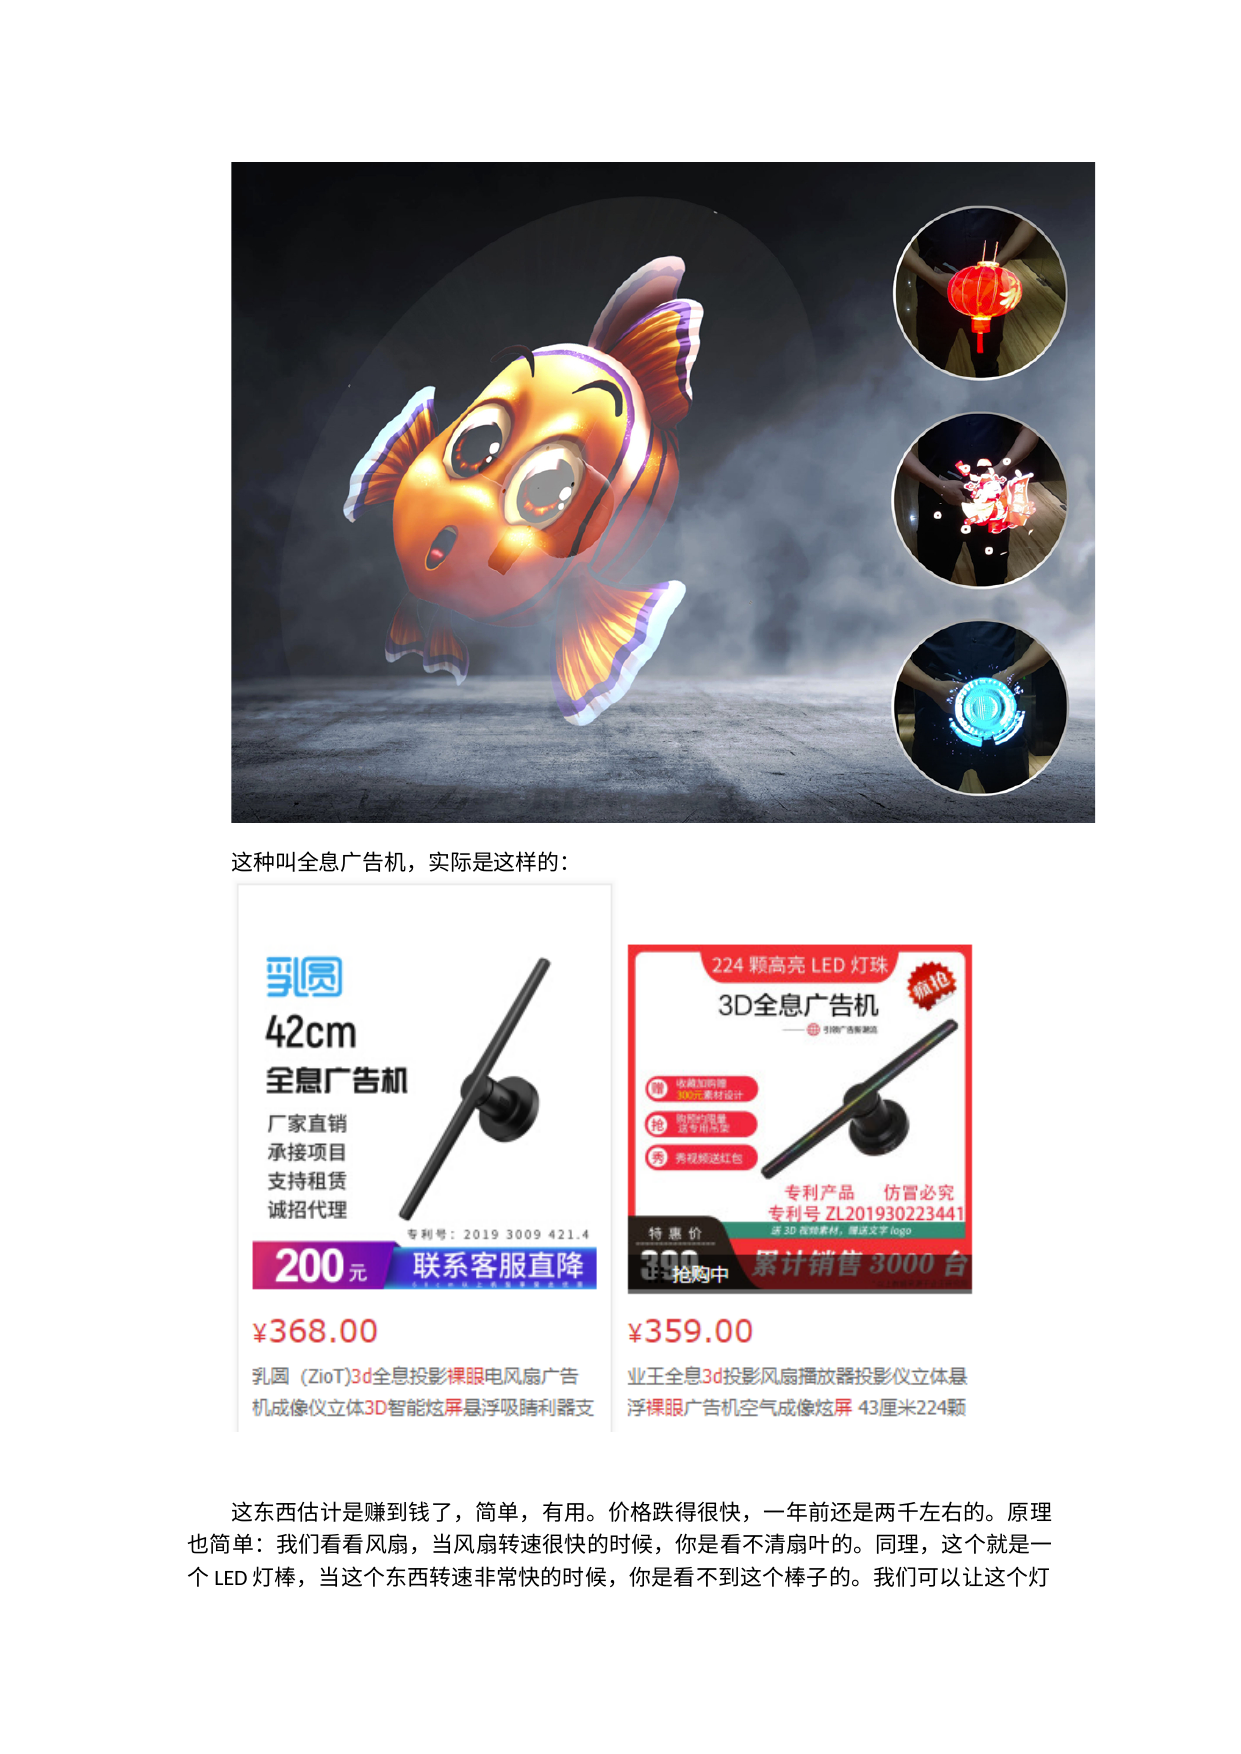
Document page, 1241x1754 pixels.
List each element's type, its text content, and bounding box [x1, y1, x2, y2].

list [187, 1494, 1053, 1592]
picture [231, 162, 1096, 823]
picture [231, 877, 977, 1432]
list 这种叫全息广告机，实际是这样的： [187, 844, 1053, 877]
